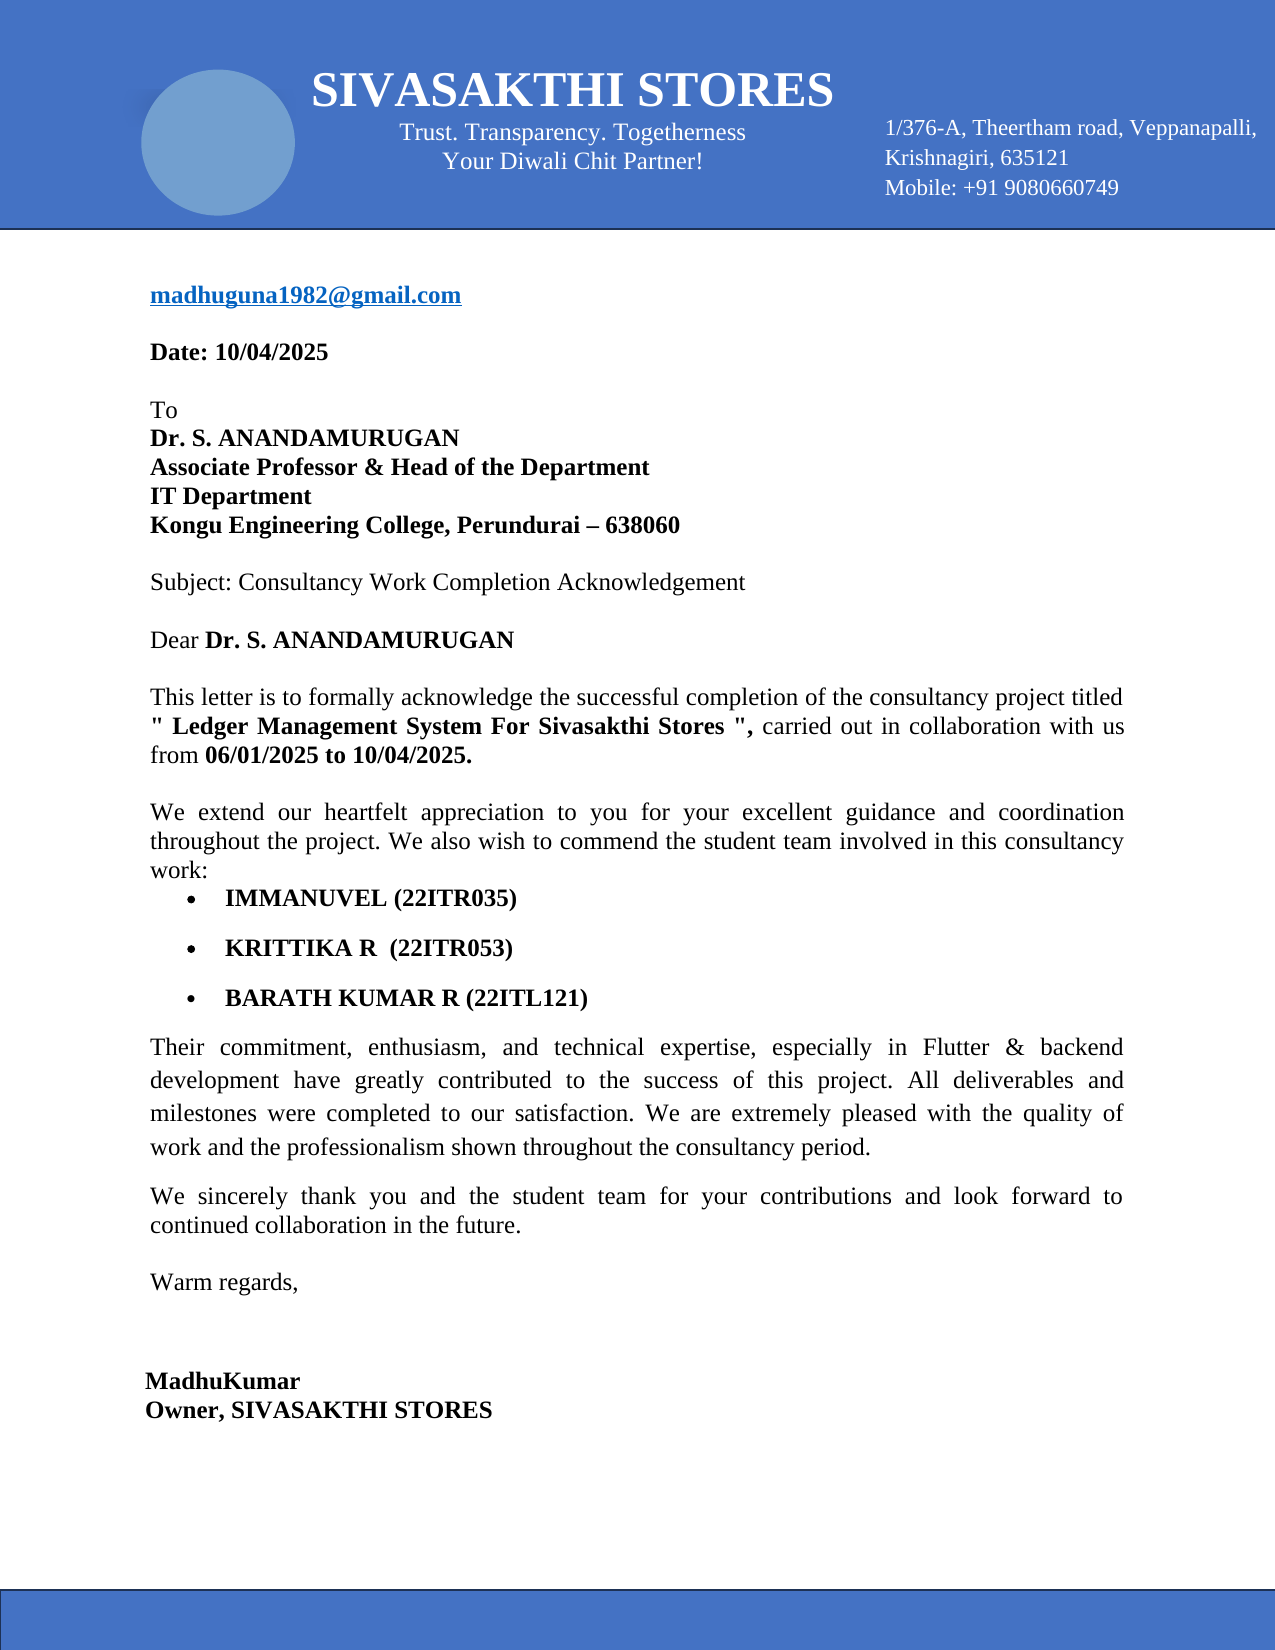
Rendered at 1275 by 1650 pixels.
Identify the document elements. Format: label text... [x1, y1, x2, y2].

text Warm regards, [150, 1267, 1125, 1296]
text Date: 10/04/2025 [150, 337, 1125, 366]
text This letter is to formally acknowledge the successful completion of the consultancy project titled " Ledger Management System For Sivasakthi Stores ", carried out in collaboration with us from 06/01/2025 to 10/04/2025. [150, 682, 1125, 768]
text Associate Professor & Head of the Department [150, 452, 1125, 481]
text Subject: Consultancy Work Completion Acknowledgement [150, 567, 1125, 596]
text We extend our heartfelt appreciation to you for your excellent guidance and coordination throughout the project. We also wish to commend the student team involved in this consultancy work: [150, 797, 1125, 883]
text Dear Dr. S. ANANDAMURUGAN [150, 625, 1125, 653]
list BARATH KUMAR R (22ITL121) [187, 983, 1125, 1012]
list IMMANUVEL (22ITR035) [187, 883, 1125, 912]
text IT Department Kongu Engineering College, Perundurai – 638060 [150, 481, 1125, 538]
text To Dr. S. ANANDAMURUGAN [150, 395, 1125, 452]
text Their commitment, enthusiasm, and technical expertise, especially in Flutter & backend development have greatly contributed to the success of this project. All deliverables and milestones were completed to our satisfaction. We are extremely pleased with the quality of work and the professionalism shown throughout the consultancy period. [150, 1032, 1125, 1160]
list KRITTIKA R (22ITR053) [187, 933, 1125, 962]
text madhuguna1982@gmail.com [150, 280, 1125, 308]
text We sincerely thank you and the student team for your contributions and look forward to continued collaboration in the future. [150, 1181, 1125, 1239]
